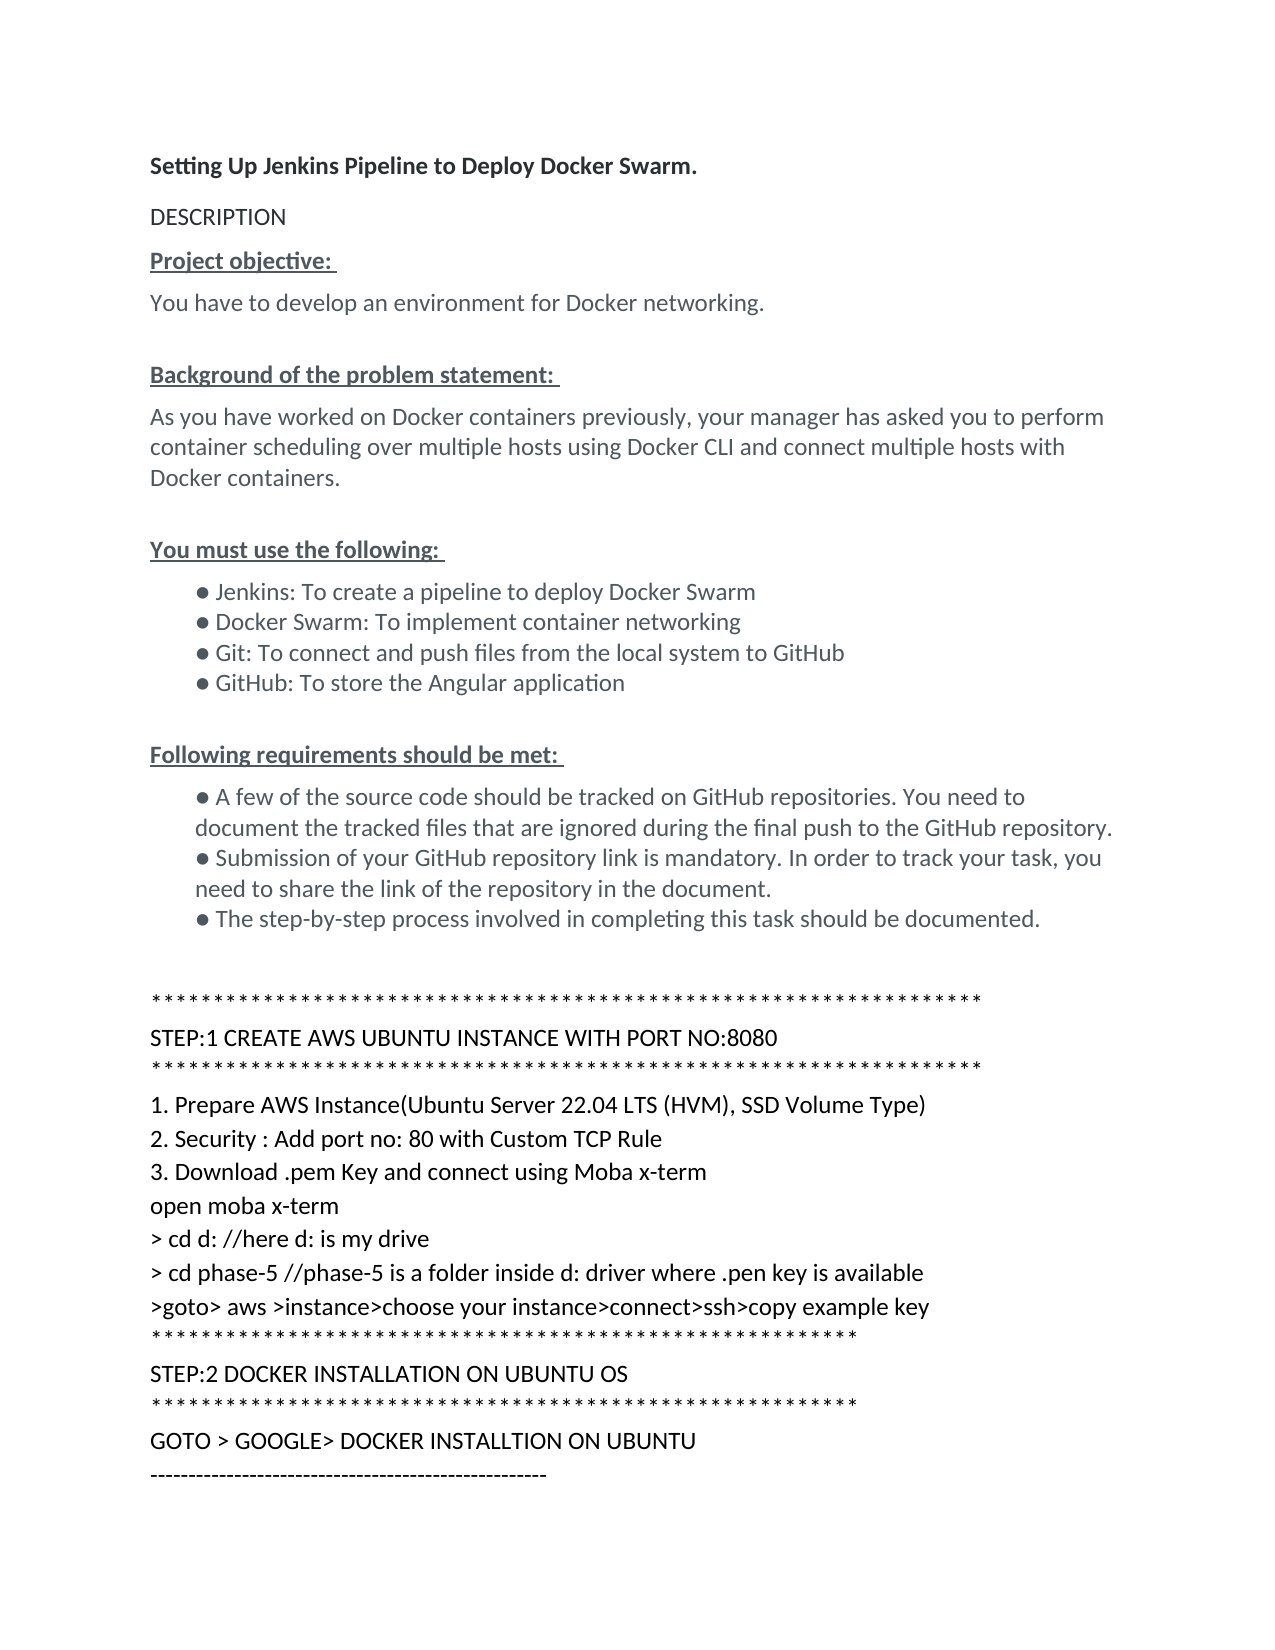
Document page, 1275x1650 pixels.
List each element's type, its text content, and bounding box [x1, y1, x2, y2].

table_header 3. Download .pem Key and connect using Moba x-term [149, 1155, 715, 1188]
text ● Jenkins: To create a pipeline to deploy Docker Swarm ● Docker Swarm: To implement container networking ● Git: To connect and push files from the local system to GitHub ● GitHub: To store the Angular application [195, 576, 1125, 698]
text Background of the problem statement: [150, 329, 1125, 390]
text You must use the following: [150, 503, 1125, 564]
table_header >goto> aws >instance>choose your instance>connect>ssh>copy example key [149, 1289, 938, 1323]
table_header ********************************************************* [149, 1323, 868, 1357]
table_header ---------------------------------------------------- [149, 1458, 556, 1491]
table_header 2. Security : Add port no: 80 with Custom TCP Rule [149, 1121, 671, 1155]
table_header GOTO > GOOGLE> DOCKER INSTALLTION ON UBUNTU [149, 1424, 704, 1458]
table_header open moba x-term [149, 1189, 347, 1222]
text Setting Up Jenkins Pipeline to Deploy Docker Swarm. [150, 150, 1125, 181]
table_header > cd d: //here d: is my drive [149, 1222, 437, 1256]
text DESCRIPTION [150, 201, 1125, 232]
text ● A few of the source code should be tracked on GitHub repositories. You need to document the tracked files that are ignored during the final push to the GitHub repository. ● Submission of your GitHub repository link is mandatory. In order to track your task, you need to share the link of the repository in the document. ● The step-by-step process involved in completing this task should be documented. [195, 781, 1125, 934]
table_header ******************************************************************* [149, 987, 992, 1020]
text Project objective: [150, 245, 1125, 276]
table_header ******************************************************************* [149, 1054, 992, 1087]
table_header ********************************************************* [149, 1390, 868, 1424]
text As you have worked on Docker containers previously, your manager has asked you to perform container scheduling over multiple hosts using Docker CLI and connect multiple hosts with Docker containers. [150, 401, 1125, 492]
text You have to develop an environment for Docker networking. [150, 287, 1125, 317]
table_header STEP:2 DOCKER INSTALLATION ON UBUNTU OS [149, 1357, 636, 1390]
table_header > cd phase-5 //phase-5 is a folder inside d: driver where .pen key is available [149, 1256, 932, 1289]
table_header 1. Prepare AWS Instance(Ubuntu Server 22.04 LTS (HVM), SSD Volume Type) [149, 1088, 935, 1121]
text Following requirements should be met: [150, 709, 1125, 770]
table_header STEP:1 CREATE AWS UBUNTU INSTANCE WITH PORT NO:8080 [149, 1020, 786, 1054]
